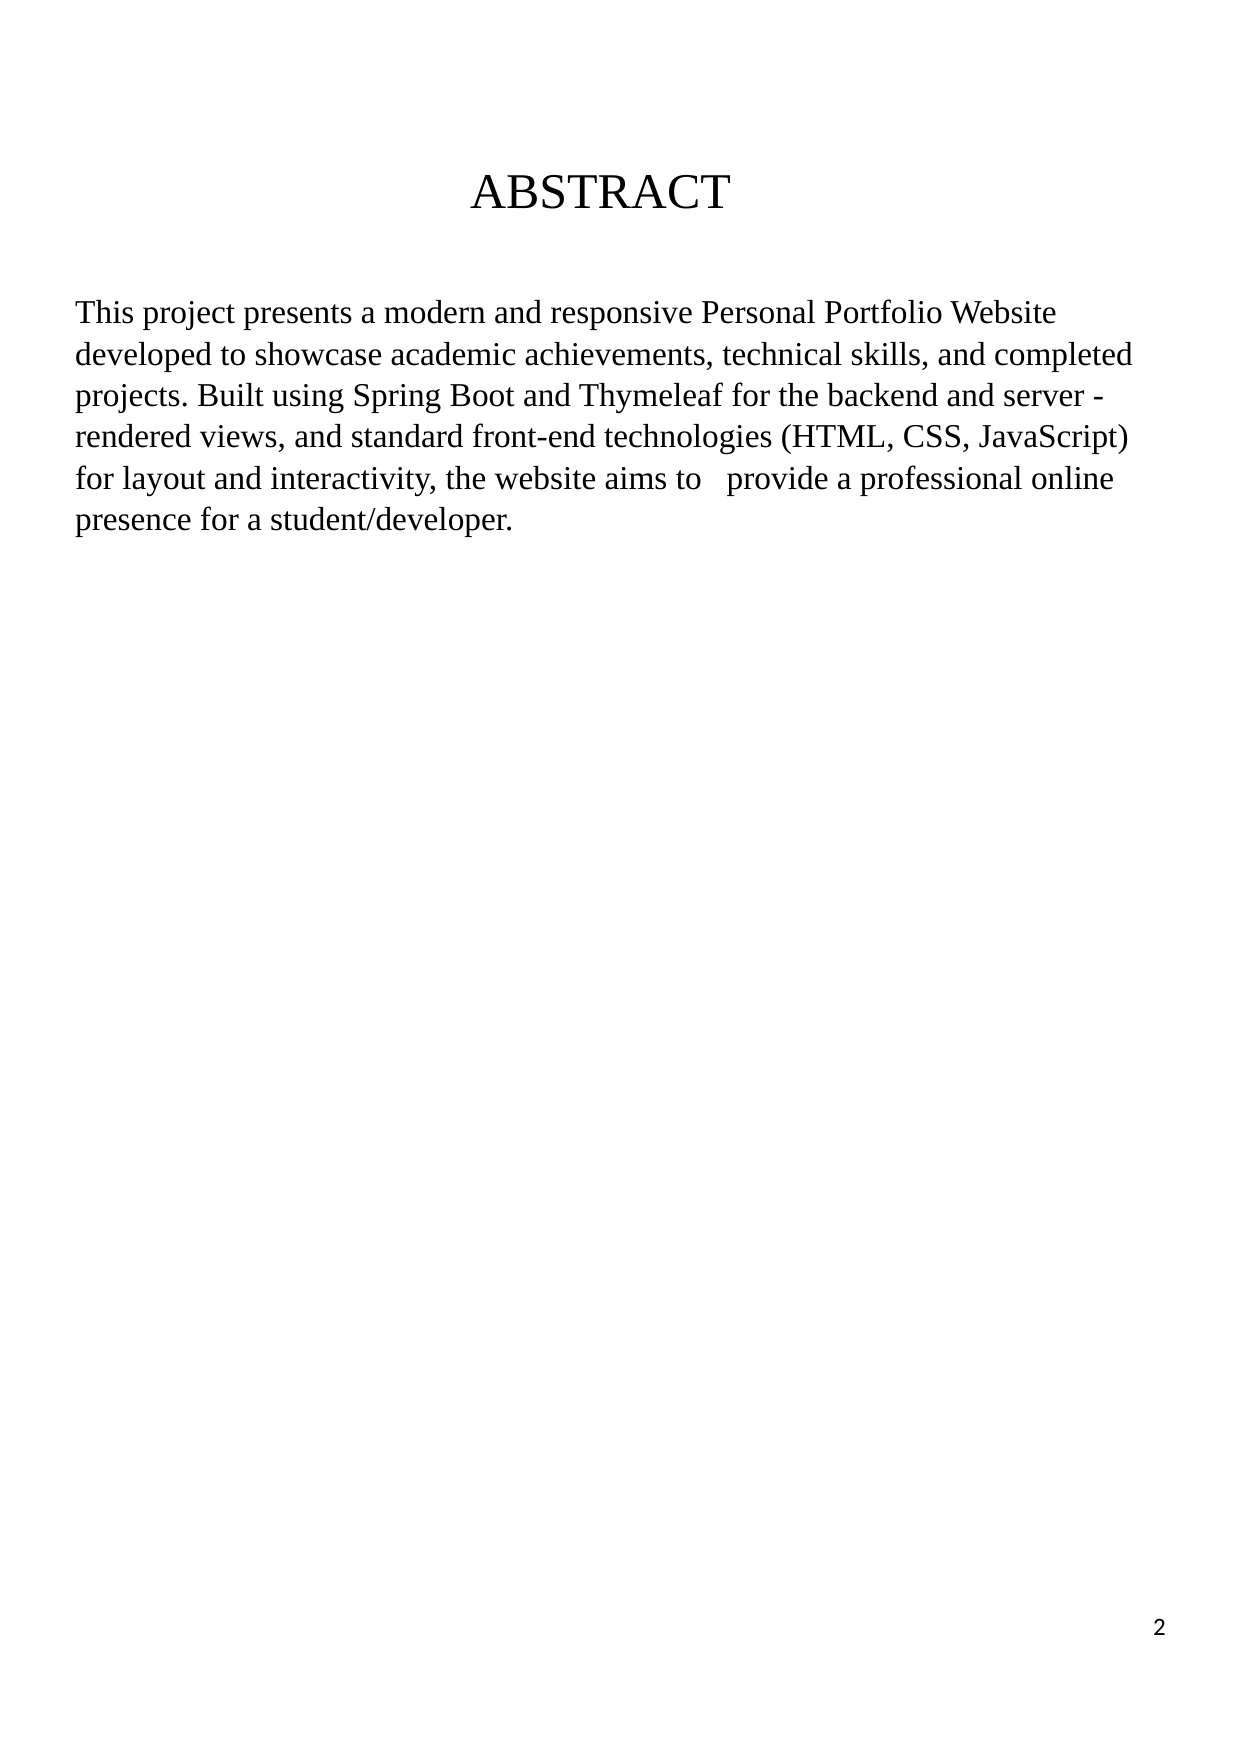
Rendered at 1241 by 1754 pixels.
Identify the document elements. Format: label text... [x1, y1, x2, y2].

text This project presents a modern and responsive Personal Portfolio Website developed to showcase academic achievements, technical skills, and completed projects. Built using Spring Boot and Thymeleaf for the backend and server -rendered views, and standard front-end technologies (HTML, CSS, JavaScript) for layout and interactivity, the website aims to provide a professional online presence for a student/developer. [75, 293, 1169, 538]
text ABSTRACT [75, 162, 1169, 219]
